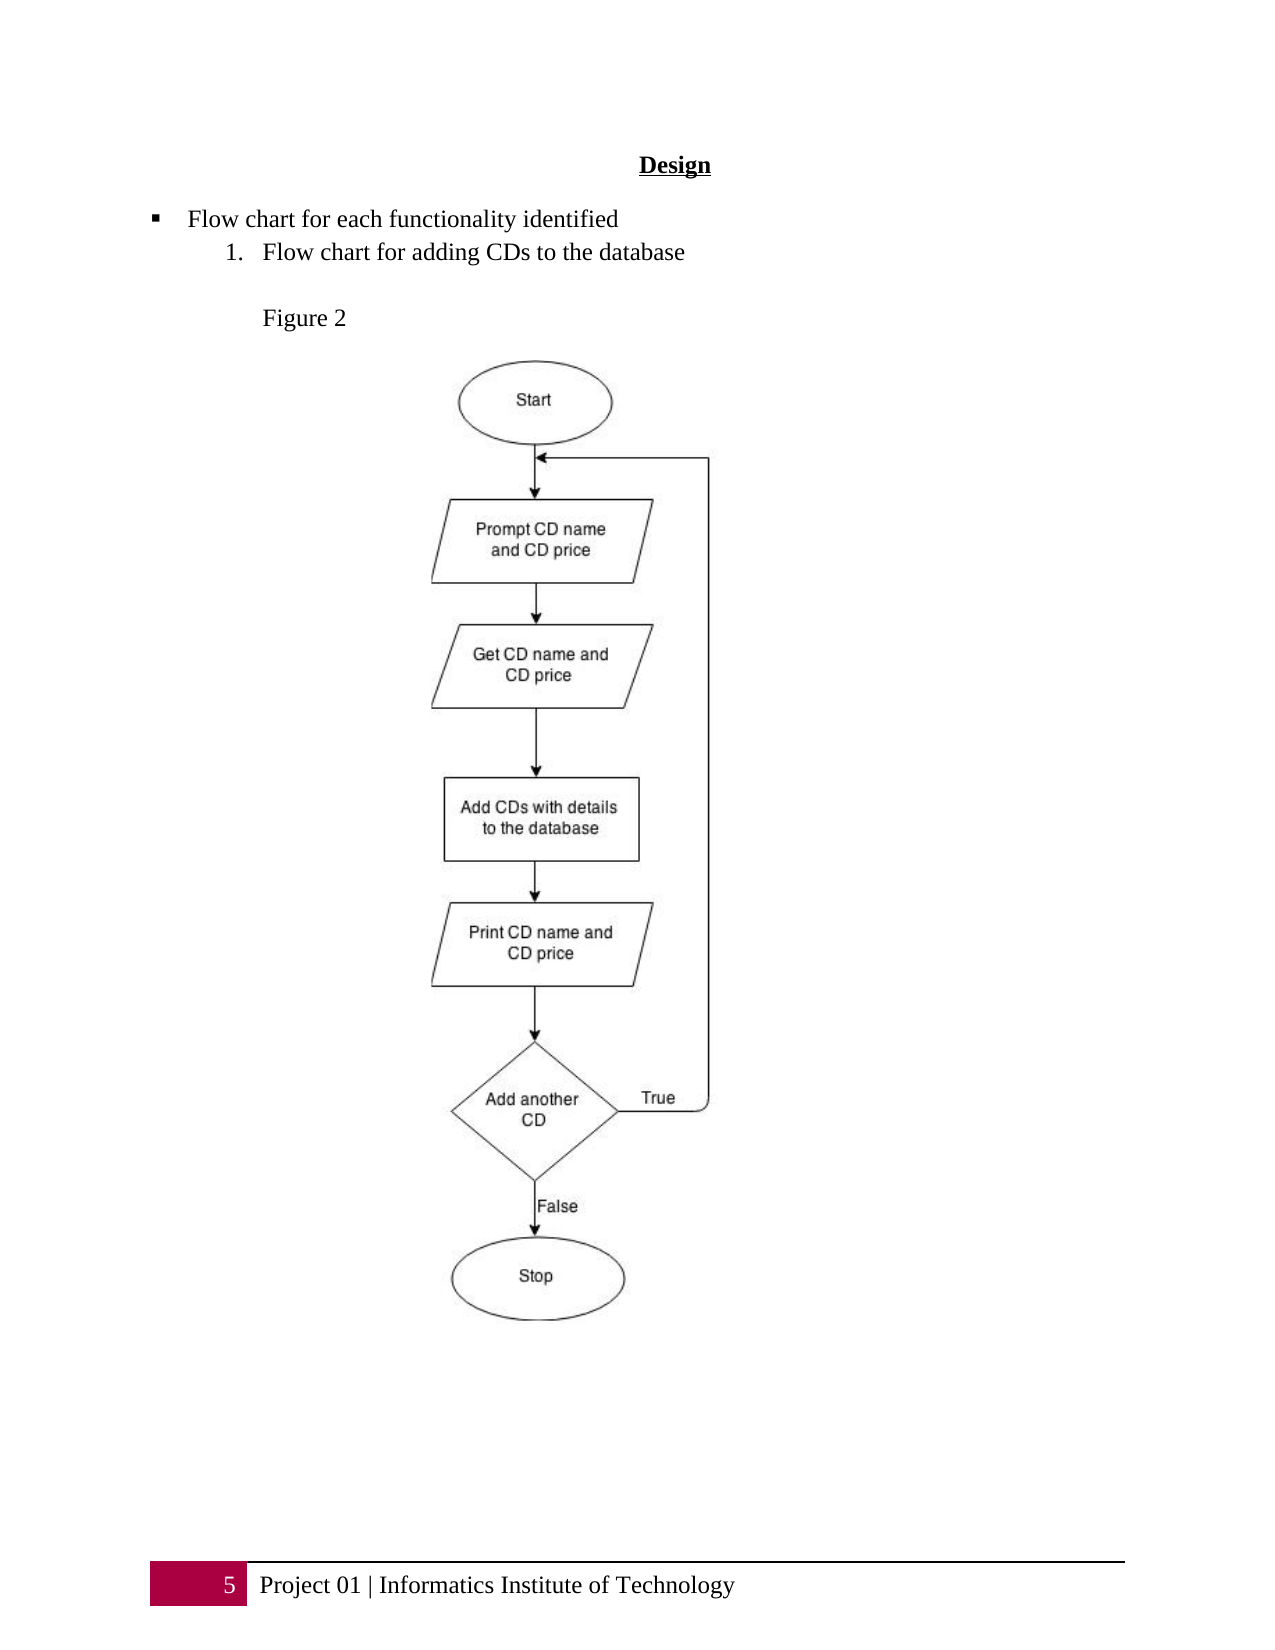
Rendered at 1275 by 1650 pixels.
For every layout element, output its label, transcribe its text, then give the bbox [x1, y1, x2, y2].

text Design [225, 150, 1125, 179]
picture [430, 360, 718, 1319]
list Figure 2 [262, 303, 1125, 332]
list Flow chart for each functionality identified [150, 204, 1125, 233]
list Flow chart for adding CDs to the database [225, 237, 1125, 266]
